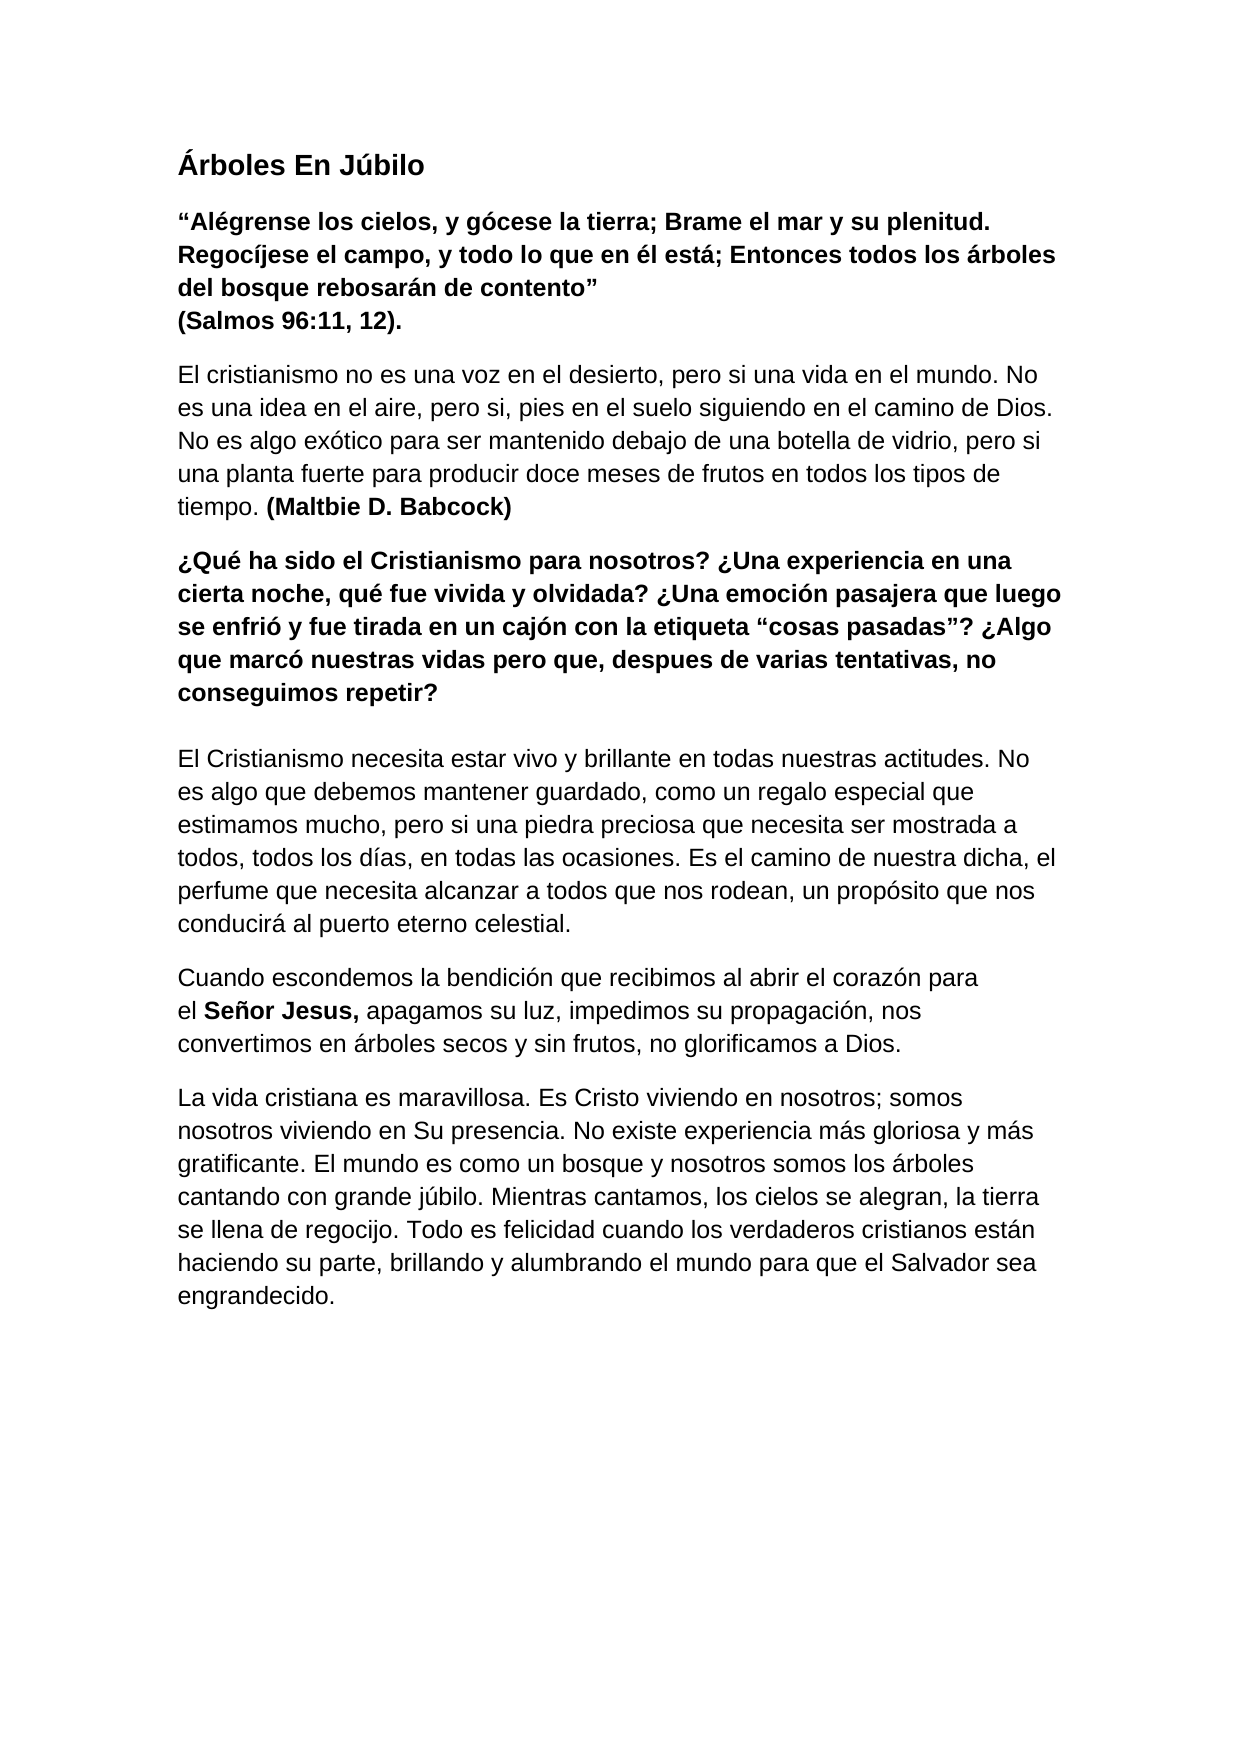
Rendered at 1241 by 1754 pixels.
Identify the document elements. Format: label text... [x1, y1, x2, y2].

text Cuando escondemos la bendición que recibimos al abrir el corazón para el Señor Jesus, apagamos su luz, impedimos su propagación, nos convertimos en árboles secos y sin frutos, no glorificamos a Dios. [177, 963, 1063, 1058]
text “Alégrense los cielos, y gócese la tierra; Brame el mar y su plenitud. Regocíjese el campo, y todo lo que en él está; Entonces todos los árboles del bosque rebosarán de contento” (Salmos 96:11, 12). [177, 207, 1063, 335]
text ¿Qué ha sido el Cristianismo para nosotros? ¿Una experiencia en una cierta noche, qué fue vivida y olvidada? ¿Una emoción pasajera que luego se enfrió y fue tirada en un cajón con la etiqueta “cosas pasadas”? ¿Algo que marcó nuestras vidas pero que, despues de varias tentativas, no conseguimos repetir? El Cristianismo necesita estar vivo y brillante en todas nuestras actitudes. No es algo que debemos mantener guardado, como un regalo especial que estimamos mucho, pero si una piedra preciosa que necesita ser mostrada a todos, todos los días, en todas las ocasiones. Es el camino de nuestra dicha, el perfume que necesita alcanzar a todos que nos rodean, un propósito que nos conducirá al puerto eterno celestial. [177, 546, 1063, 938]
text Árboles En Júbilo [177, 148, 1063, 181]
text El cristianismo no es una voz en el desierto, pero si una vida en el mundo. No es una idea en el aire, pero si, pies en el suelo siguiendo en el camino de Dios. No es algo exótico para ser mantenido debajo de una botella de vidrio, pero si una planta fuerte para producir doce meses de frutos en todos los tipos de tiempo. (Maltbie D. Babcock) [177, 360, 1063, 521]
text La vida cristiana es maravillosa. Es Cristo viviendo en nosotros; somos nosotros viviendo en Su presencia. No existe experiencia más gloriosa y más gratificante. El mundo es como un bosque y nosotros somos los árboles cantando con grande júbilo. Mientras cantamos, los cielos se alegran, la tierra se llena de regocijo. Todo es felicidad cuando los verdaderos cristianos están haciendo su parte, brillando y alumbrando el mundo para que el Salvador sea engrandecido. [177, 1083, 1063, 1310]
